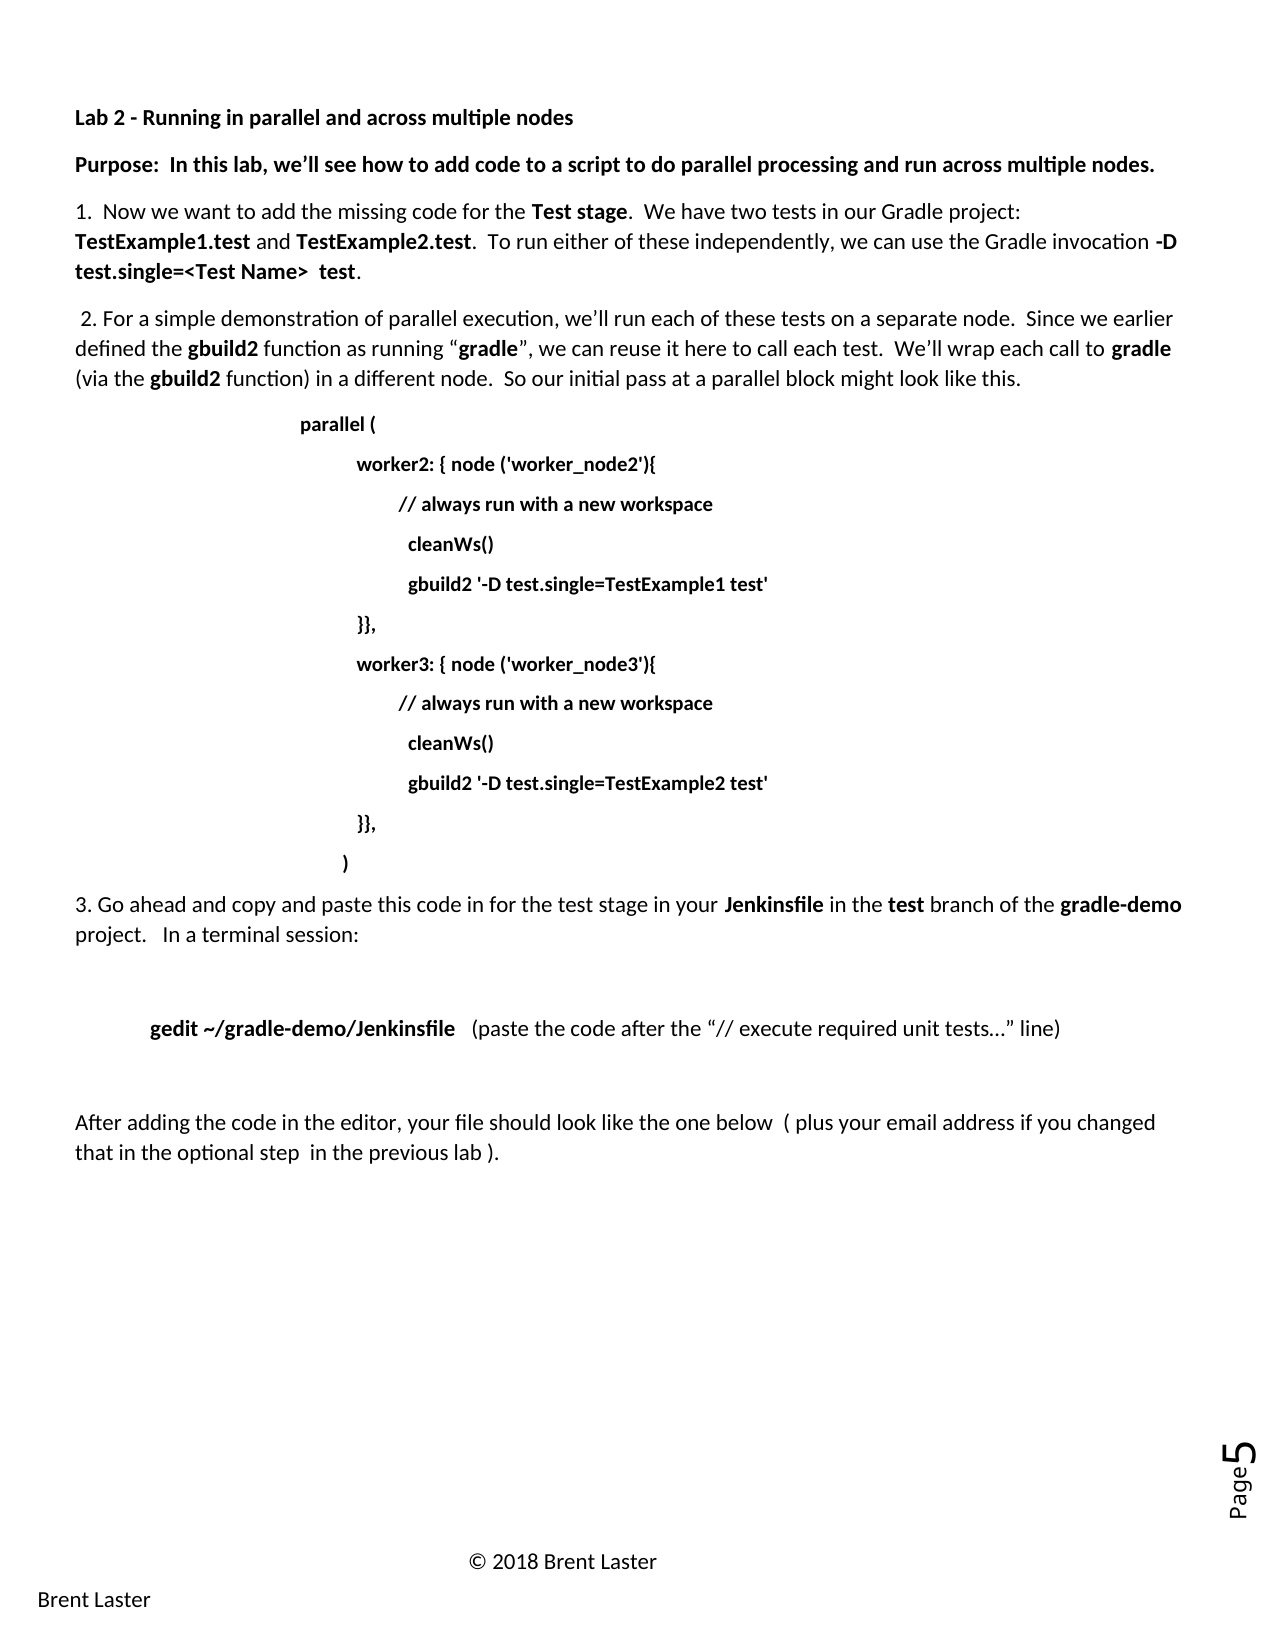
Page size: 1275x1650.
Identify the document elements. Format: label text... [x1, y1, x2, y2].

text 2. For a simple demonstration of parallel execution, we’ll run each of these tests on a separate node. Since we earlier defined the gbuild2 function as running “gradle”, we can reuse it here to call each test. We’ll wrap each call to gradle (via the gbuild2 function) in a different node. So our initial pass at a parallel block might look like this. [75, 304, 1200, 392]
text Purpose: In this lab, we’ll see how to add code to a script to do parallel processing and run across multiple nodes. [75, 150, 1200, 178]
text ) [300, 850, 1200, 876]
text // always run with a new workspace [300, 491, 1200, 517]
text gbuild2 '-D test.single=TestExample2 test' [300, 770, 1200, 796]
text 3. Go ahead and copy and paste this code in for the test stage in your Jenkinsfile in the test branch of the gradle-demo project. In a terminal session: [75, 890, 1200, 948]
text cleanWs() [300, 731, 1200, 756]
text worker2: { node ('worker_node2'){ [300, 451, 1200, 477]
text parallel ( [300, 411, 1200, 437]
text After adding the code in the editor, your file should look like the one below ( plus your email address if you changed that in the optional step in the previous lab ). [75, 1108, 1200, 1166]
text gedit ~/gradle-demo/Jenkinsfile (paste the code after the “// execute required unit tests…” line) [75, 1014, 1200, 1042]
text worker3: { node ('worker_node3'){ [300, 651, 1200, 676]
text Lab 2 - Running in parallel and across multiple nodes [75, 103, 1200, 131]
text }}, [300, 611, 1200, 636]
text cleanWs() [300, 531, 1200, 556]
text 1. Now we want to add the missing code for the Test stage. We have two tests in our Gradle project: TestExample1.test and TestExample2.test. To run either of these independently, we can use the Gradle invocation -D test.single=<Test Name> test. [75, 197, 1200, 285]
text gbuild2 '-D test.single=TestExample1 test' [300, 571, 1200, 596]
text }}, [300, 810, 1200, 836]
text // always run with a new workspace [300, 691, 1200, 716]
